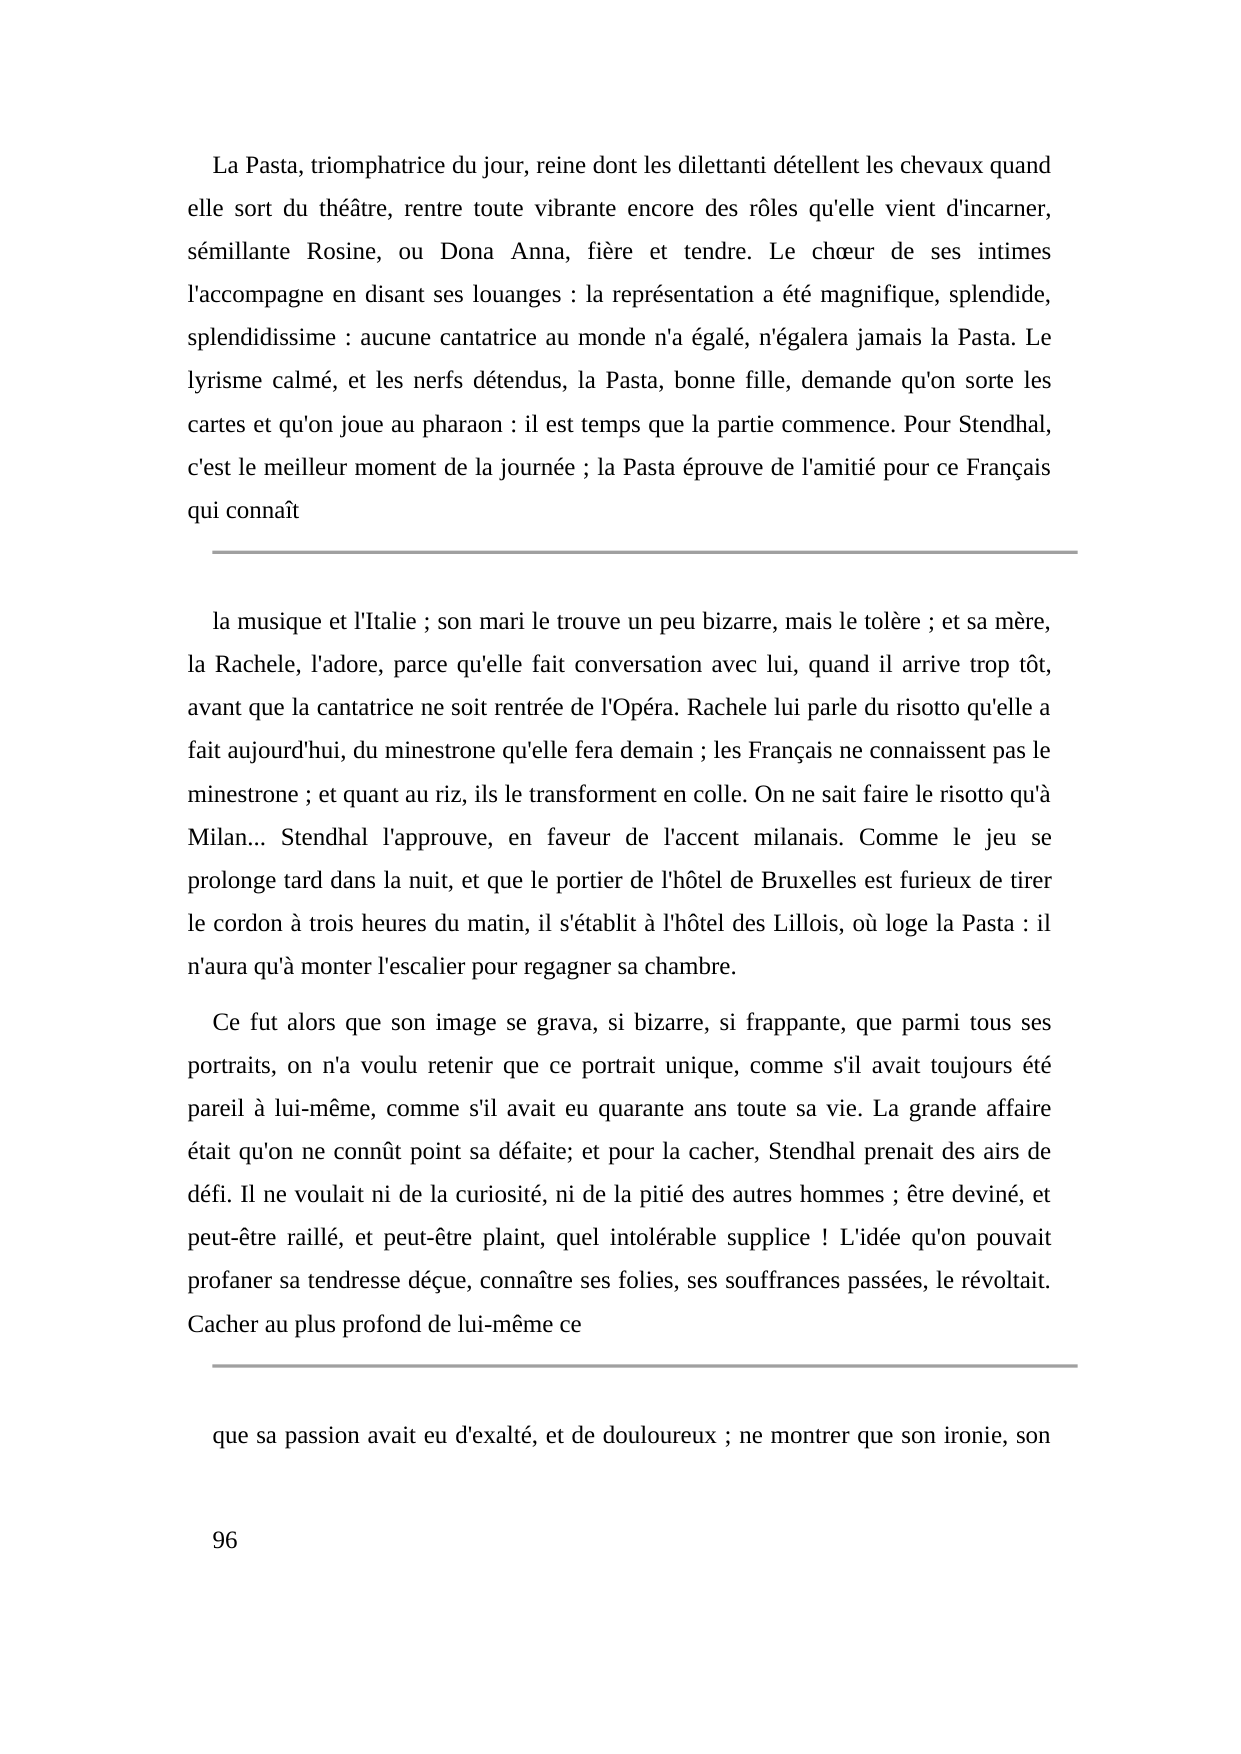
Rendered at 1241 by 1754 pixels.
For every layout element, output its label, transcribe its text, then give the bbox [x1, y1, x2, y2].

text La Pasta, triomphatrice du jour, reine dont les dilettanti détellent les chevaux quand elle sort du théâtre, rentre toute vibrante encore des rôles qu'elle vient d'incarner, sémillante Rosine, ou Dona Anna, fière et tendre. Le chœur de ses intimes l'accompagne en disant ses louanges : la représentation a été magnifique, splendide, splendidissime : aucune cantatrice au monde n'a égalé, n'égalera jamais la Pasta. Le lyrisme calmé, et les nerfs détendus, la Pasta, bonne fille, demande qu'on sorte les cartes et qu'on joue au pharaon : il est temps que la partie commence. Pour Stendhal, c'est le meilleur moment de la journée ; la Pasta éprouve de l'amitié pour ce Français qui connaît [187, 150, 1053, 524]
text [187, 1420, 1053, 1449]
text Ce fut alors que son image se grava, si bizarre, si frappante, que parmi tous ses portraits, on n'a voulu retenir que ce portrait unique, comme s'il avait toujours été pareil à lui-même, comme s'il avait eu quarante ans toute sa vie. La grande affaire était qu'on ne connût point sa défaite; et pour la cacher, Stendhal prenait des airs de défi. Il ne voulait ni de la curiosité, ni de la pitié des autres hommes ; être deviné, et peut-être raillé, et peut-être plaint, quel intolérable supplice ! L'idée qu'on pouvait profaner sa tendresse déçue, connaître ses folies, ses souffrances passées, le révoltait. Cacher au plus profond de lui-même ce [187, 1007, 1053, 1337]
text la musique et l'Italie ; son mari le trouve un peu bizarre, mais le tolère ; et sa mère, la Rachele, l'adore, parce qu'elle fait conversation avec lui, quand il arrive trop tôt, avant que la cantatrice ne soit rentrée de l'Opéra. Rachele lui parle du risotto qu'elle a fait aujourd'hui, du minestrone qu'elle fera demain ; les Français ne connaissent pas le minestrone ; et quant au riz, ils le transforment en colle. On ne sait faire le risotto qu'à Milan... Stendhal l'approuve, en faveur de l'accent milanais. Comme le jeu se prolonge tard dans la nuit, et que le portier de l'hôtel de Bruxelles est furieux de tirer le cordon à trois heures du matin, il s'établit à l'hôtel des Lillois, où loge la Pasta : il n'aura qu'à monter l'escalier pour regagner sa chambre. [187, 606, 1053, 980]
